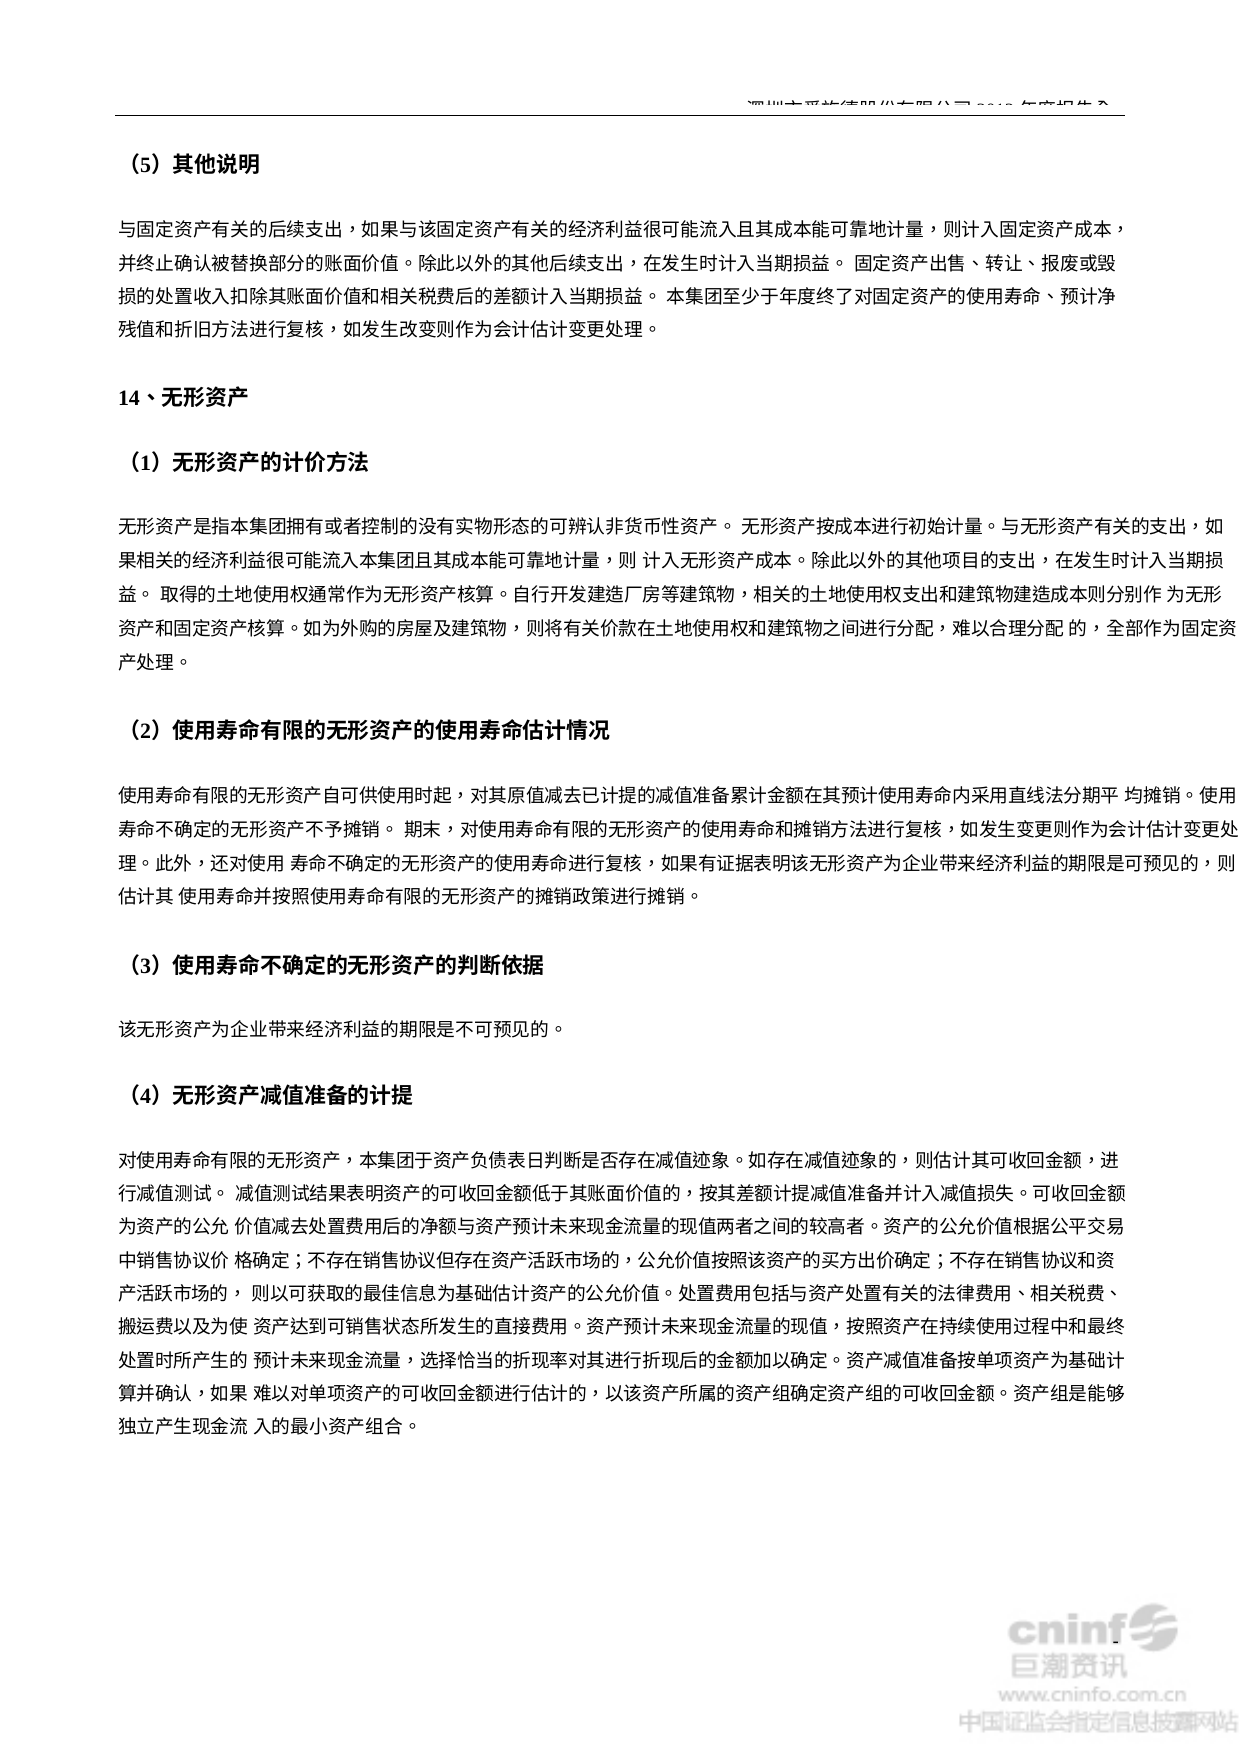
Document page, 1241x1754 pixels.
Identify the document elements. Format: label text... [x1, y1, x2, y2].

text 与固定资产有关的后续支出，如果与该固定资产有关的经济利益很可能流入且其成本能可靠地计量，则计入固定资产成本， 并终止确认被替换部分的账面价值。除此以外的其他后续支出，在发生时计入当期损益。 固定资产出售、转让、报废或毁损的处置收入扣除其账面价值和相关税费后的差额计入当期损益。 本集团至少于年度终了对固定资产的使用寿命、预计净残值和折旧方法进行复核，如发生改变则作为会计估计变更处理。 [118, 216, 1132, 342]
subtitle 14、无形资产 [118, 382, 1240, 412]
text 该无形资产为企业带来经济利益的期限是不可预见的。 [118, 1017, 1240, 1042]
subtitle （5）其他说明 [118, 149, 1240, 179]
subtitle （3）使用寿命不确定的无形资产的判断依据 [118, 950, 1240, 979]
picture [958, 1593, 1241, 1754]
text 使用寿命有限的无形资产自可供使用时起，对其原值减去已计提的减值准备累计金额在其预计使用寿命内采用直线法分期平 均摊销。使用寿命不确定的无形资产不予摊销。 期末，对使用寿命有限的无形资产的使用寿命和摊销方法进行复核，如发生变更则作为会计估计变更处理。此外，还对使用 寿命不确定的无形资产的使用寿命进行复核，如果有证据表明该无形资产为企业带来经济利益的期限是可预见的，则估计其 使用寿命并按照使用寿命有限的无形资产的摊销政策进行摊销。 [118, 782, 1240, 909]
subtitle （4）无形资产减值准备的计提 [118, 1080, 1240, 1110]
text 无形资产是指本集团拥有或者控制的没有实物形态的可辨认非货币性资产。 无形资产按成本进行初始计量。与无形资产有关的支出，如果相关的经济利益很可能流入本集团且其成本能可靠地计量，则 计入无形资产成本。除此以外的其他项目的支出，在发生时计入当期损益。 取得的土地使用权通常作为无形资产核算。自行开发建造厂房等建筑物，相关的土地使用权支出和建筑物建造成本则分别作 为无形资产和固定资产核算。如为外购的房屋及建筑物，则将有关价款在土地使用权和建筑物之间进行分配，难以合理分配 的，全部作为固定资产处理。 [118, 514, 1240, 675]
subtitle （2）使用寿命有限的无形资产的使用寿命估计情况 [118, 715, 1240, 745]
text 对使用寿命有限的无形资产，本集团于资产负债表日判断是否存在减值迹象。如存在减值迹象的，则估计其可收回金额，进 行减值测试。 减值测试结果表明资产的可收回金额低于其账面价值的，按其差额计提减值准备并计入减值损失。可收回金额为资产的公允 价值减去处置费用后的净额与资产预计未来现金流量的现值两者之间的较高者。资产的公允价值根据公平交易中销售协议价 格确定；不存在销售协议但存在资产活跃市场的，公允价值按照该资产的买方出价确定；不存在销售协议和资产活跃市场的， 则以可获取的最佳信息为基础估计资产的公允价值。处置费用包括与资产处置有关的法律费用、相关税费、搬运费以及为使 资产达到可销售状态所发生的直接费用。资产预计未来现金流量的现值，按照资产在持续使用过程中和最终处置时所产生的 预计未来现金流量，选择恰当的折现率对其进行折现后的金额加以确定。资产减值准备按单项资产为基础计算并确认，如果 难以对单项资产的可收回金额进行估计的，以该资产所属的资产组确定资产组的可收回金额。资产组是能够独立产生现金流 入的最小资产组合。 [118, 1147, 1133, 1439]
subtitle （1）无形资产的计价方法 [118, 447, 1240, 476]
